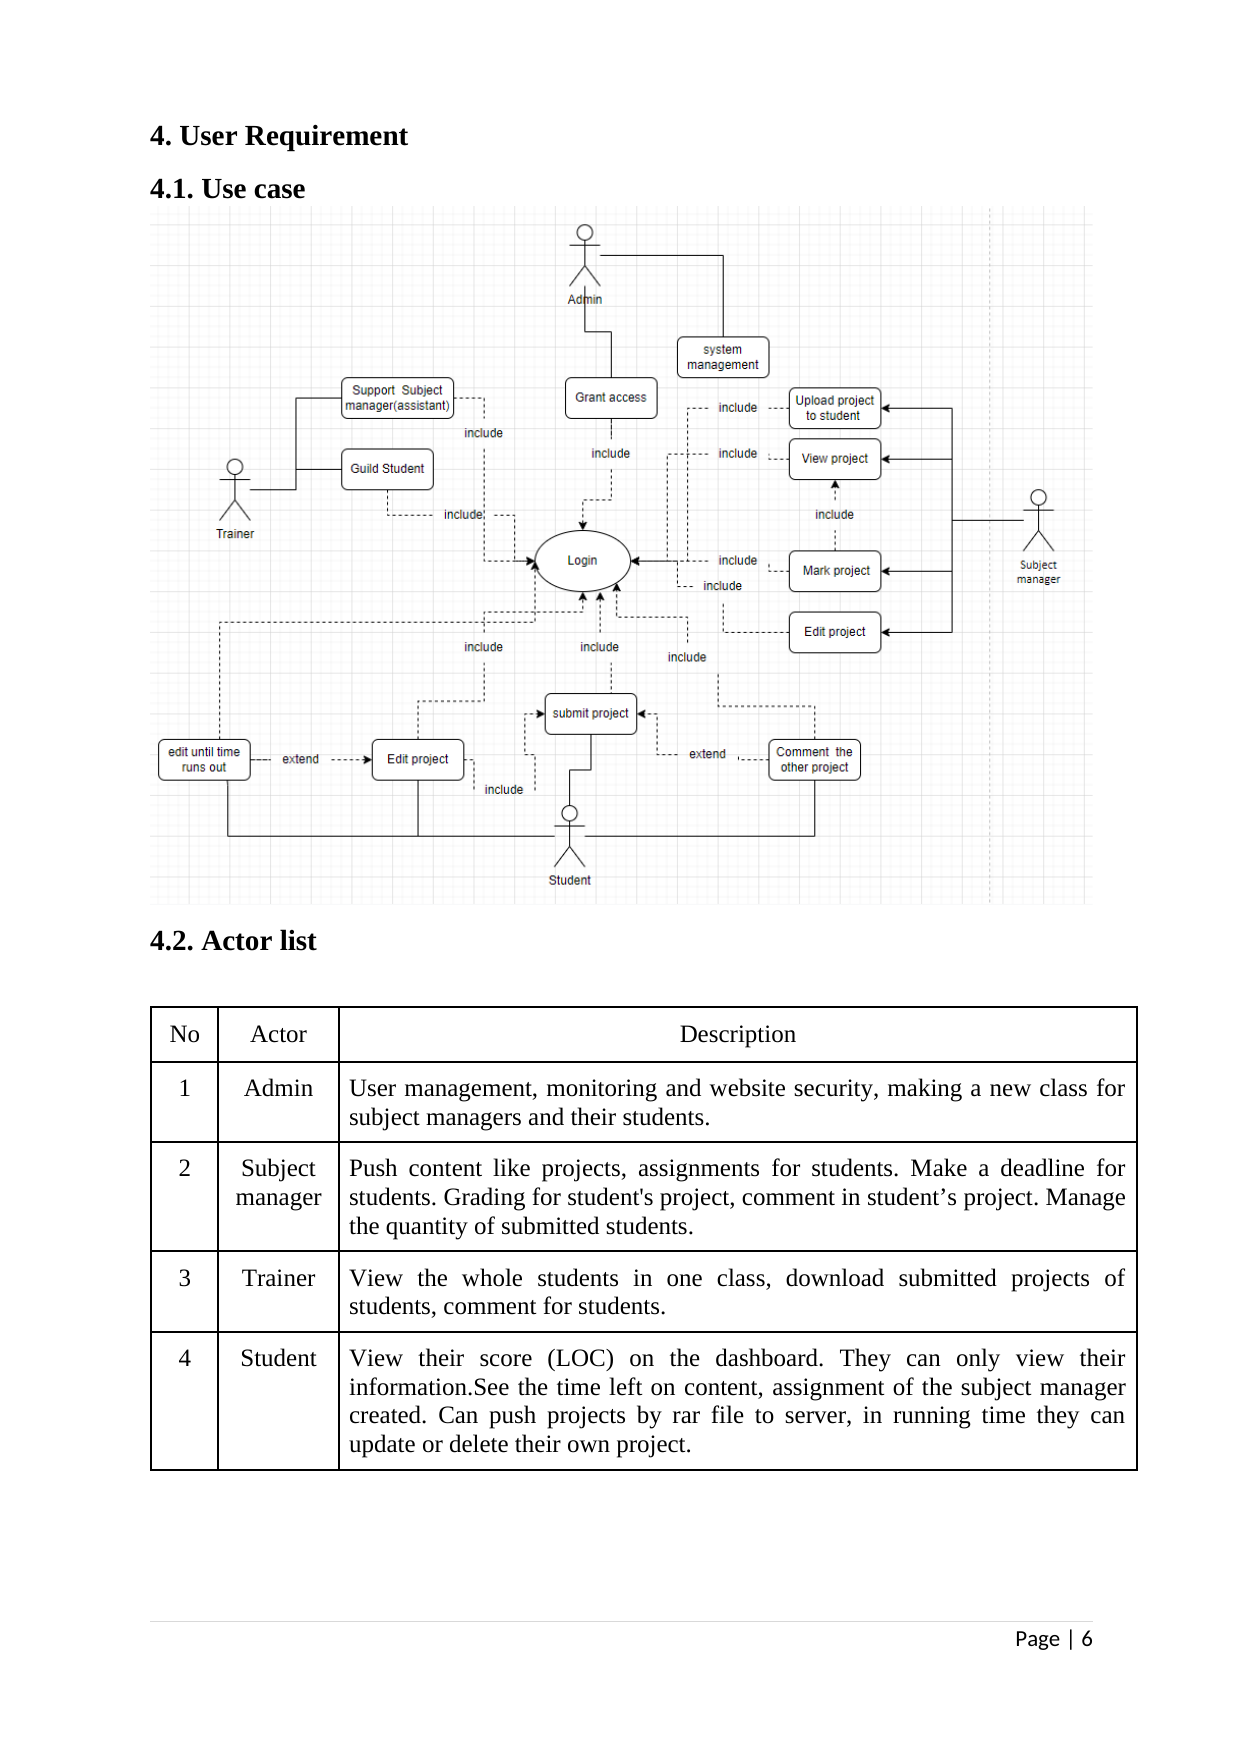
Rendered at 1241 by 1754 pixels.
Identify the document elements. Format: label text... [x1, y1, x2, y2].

picture [150, 206, 1093, 905]
table_cell 4 [152, 1333, 217, 1468]
table_cell Student [219, 1333, 338, 1468]
subtitle 4.2. Actor list [150, 923, 1093, 957]
table_cell Admin [219, 1063, 338, 1141]
table_header Description [340, 1008, 1136, 1061]
table_cell 1 [152, 1063, 217, 1141]
table_cell 3 [152, 1252, 217, 1331]
table_header Actor [219, 1008, 338, 1061]
table_cell User management, monitoring and website security, making a new class for subject managers and their students. [340, 1063, 1136, 1141]
table_cell View the whole students in one class, download submitted projects of students, comment for students. [340, 1252, 1136, 1331]
table_cell View their score (LOC) on the dashboard. They can only view their information.See the time left on content, assignment of the subject manager created. Can push projects by rar file to server, in running time they can update or delete their own project. [340, 1333, 1136, 1468]
text 4.1. Use case [150, 171, 1093, 206]
table_cell Push content like projects, assignments for students. Make a deadline for students. Grading for student's project, comment in student’s project. Manage the quantity of submitted students. [340, 1143, 1136, 1250]
table_cell 2 [152, 1143, 217, 1250]
table_header No [152, 1008, 217, 1061]
text 4. User Requirement [150, 118, 1093, 151]
table_cell Trainer [219, 1252, 338, 1331]
table_cell Subject manager [219, 1143, 338, 1250]
